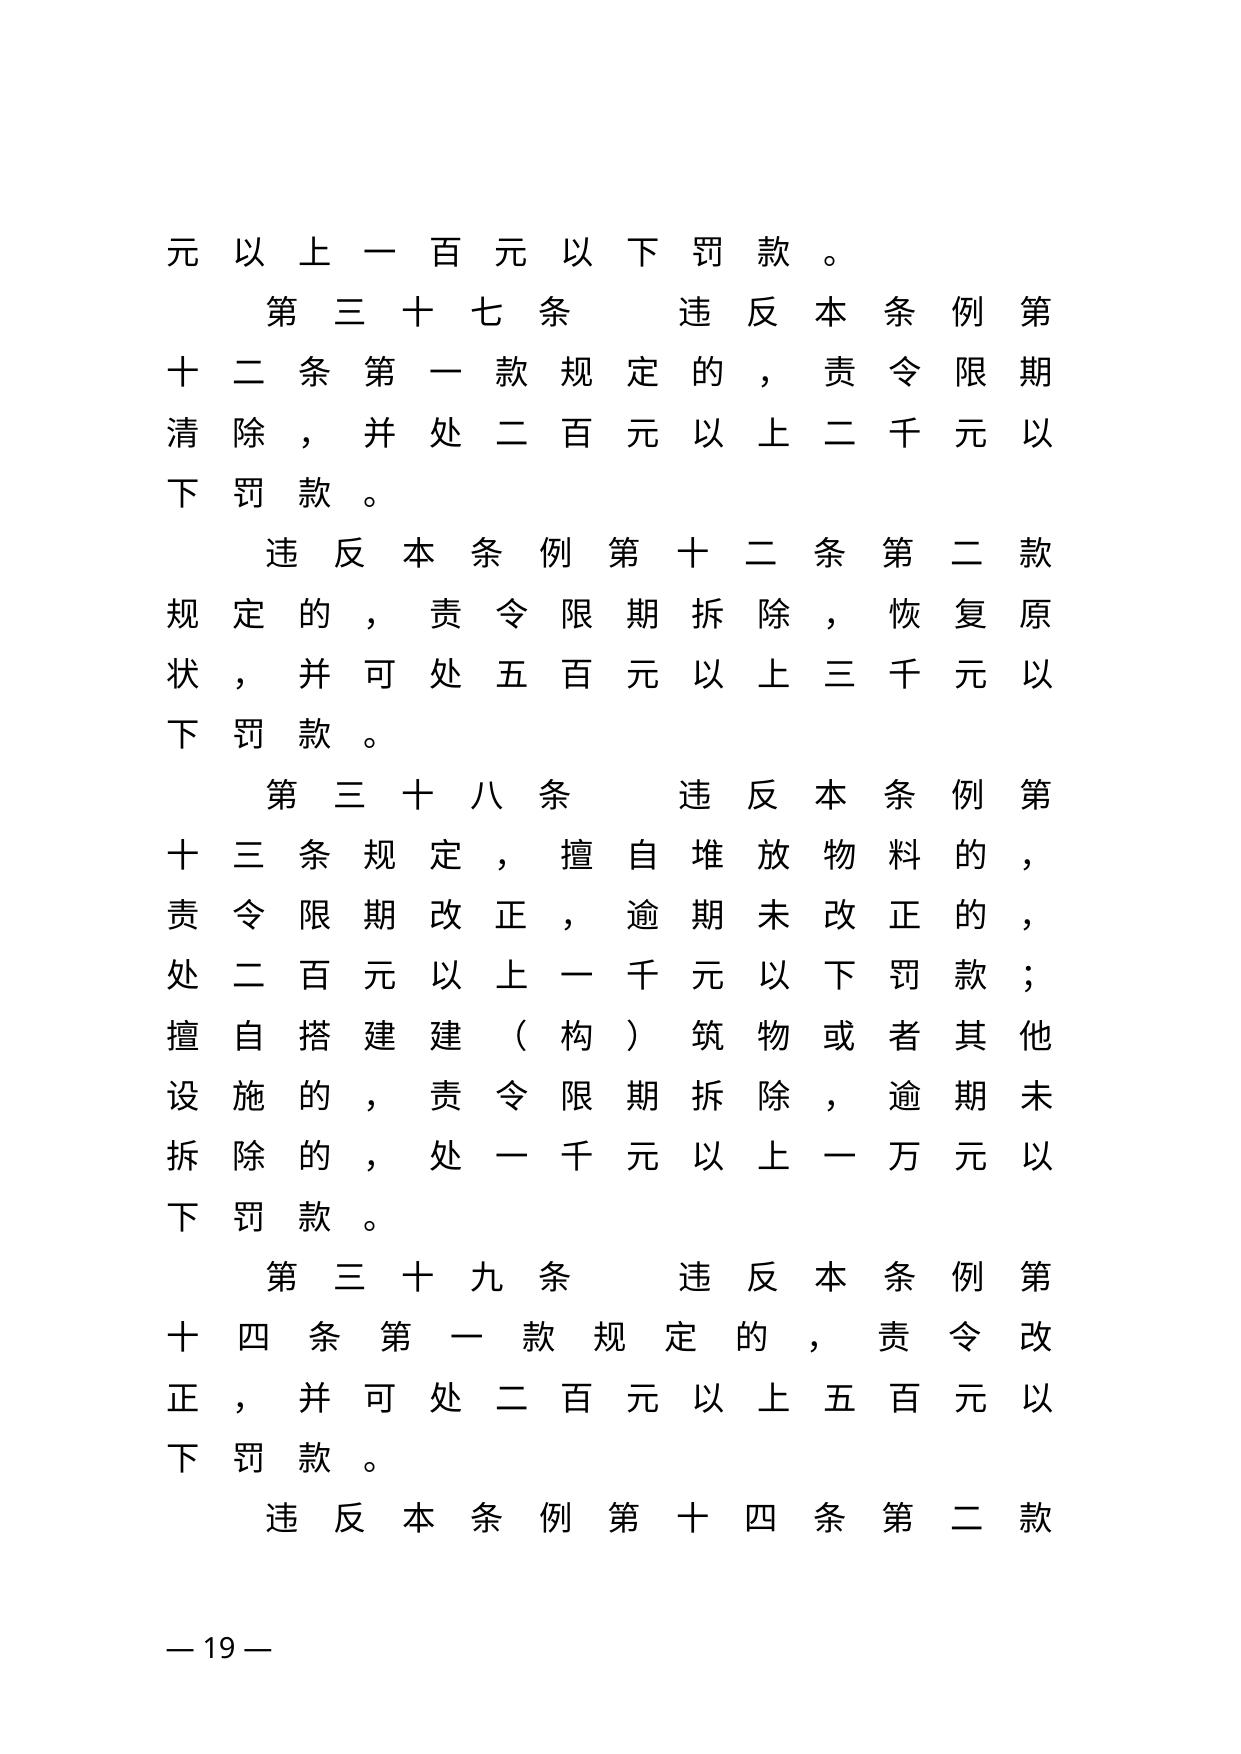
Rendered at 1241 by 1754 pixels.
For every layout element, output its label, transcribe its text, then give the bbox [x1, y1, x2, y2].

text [167, 1486, 1085, 1546]
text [167, 219, 1085, 280]
text 第三十九条 违反本条例第十四条第一款规定的，责令改正，并可处二百元以上五百元以下罚款。 [167, 1245, 1085, 1486]
text 第三十八条 违反本条例第十三条规定，擅自堆放物料的，责令限期改正，逾期未改正的，处二百元以上一千元以下罚款；擅自搭建建（构）筑物或者其他设施的，责令限期拆除，逾期未拆除的，处一千元以上一万元以下罚款。 [167, 762, 1085, 1245]
text 第三十七条 违反本条例第十二条第一款规定的，责令限期清除，并处二百元以上二千元以下罚款。 [167, 280, 1085, 521]
text 违反本条例第十二条第二款规定的，责令限期拆除，恢复原状，并可处五百元以上三千元以下罚款。 [167, 521, 1085, 762]
